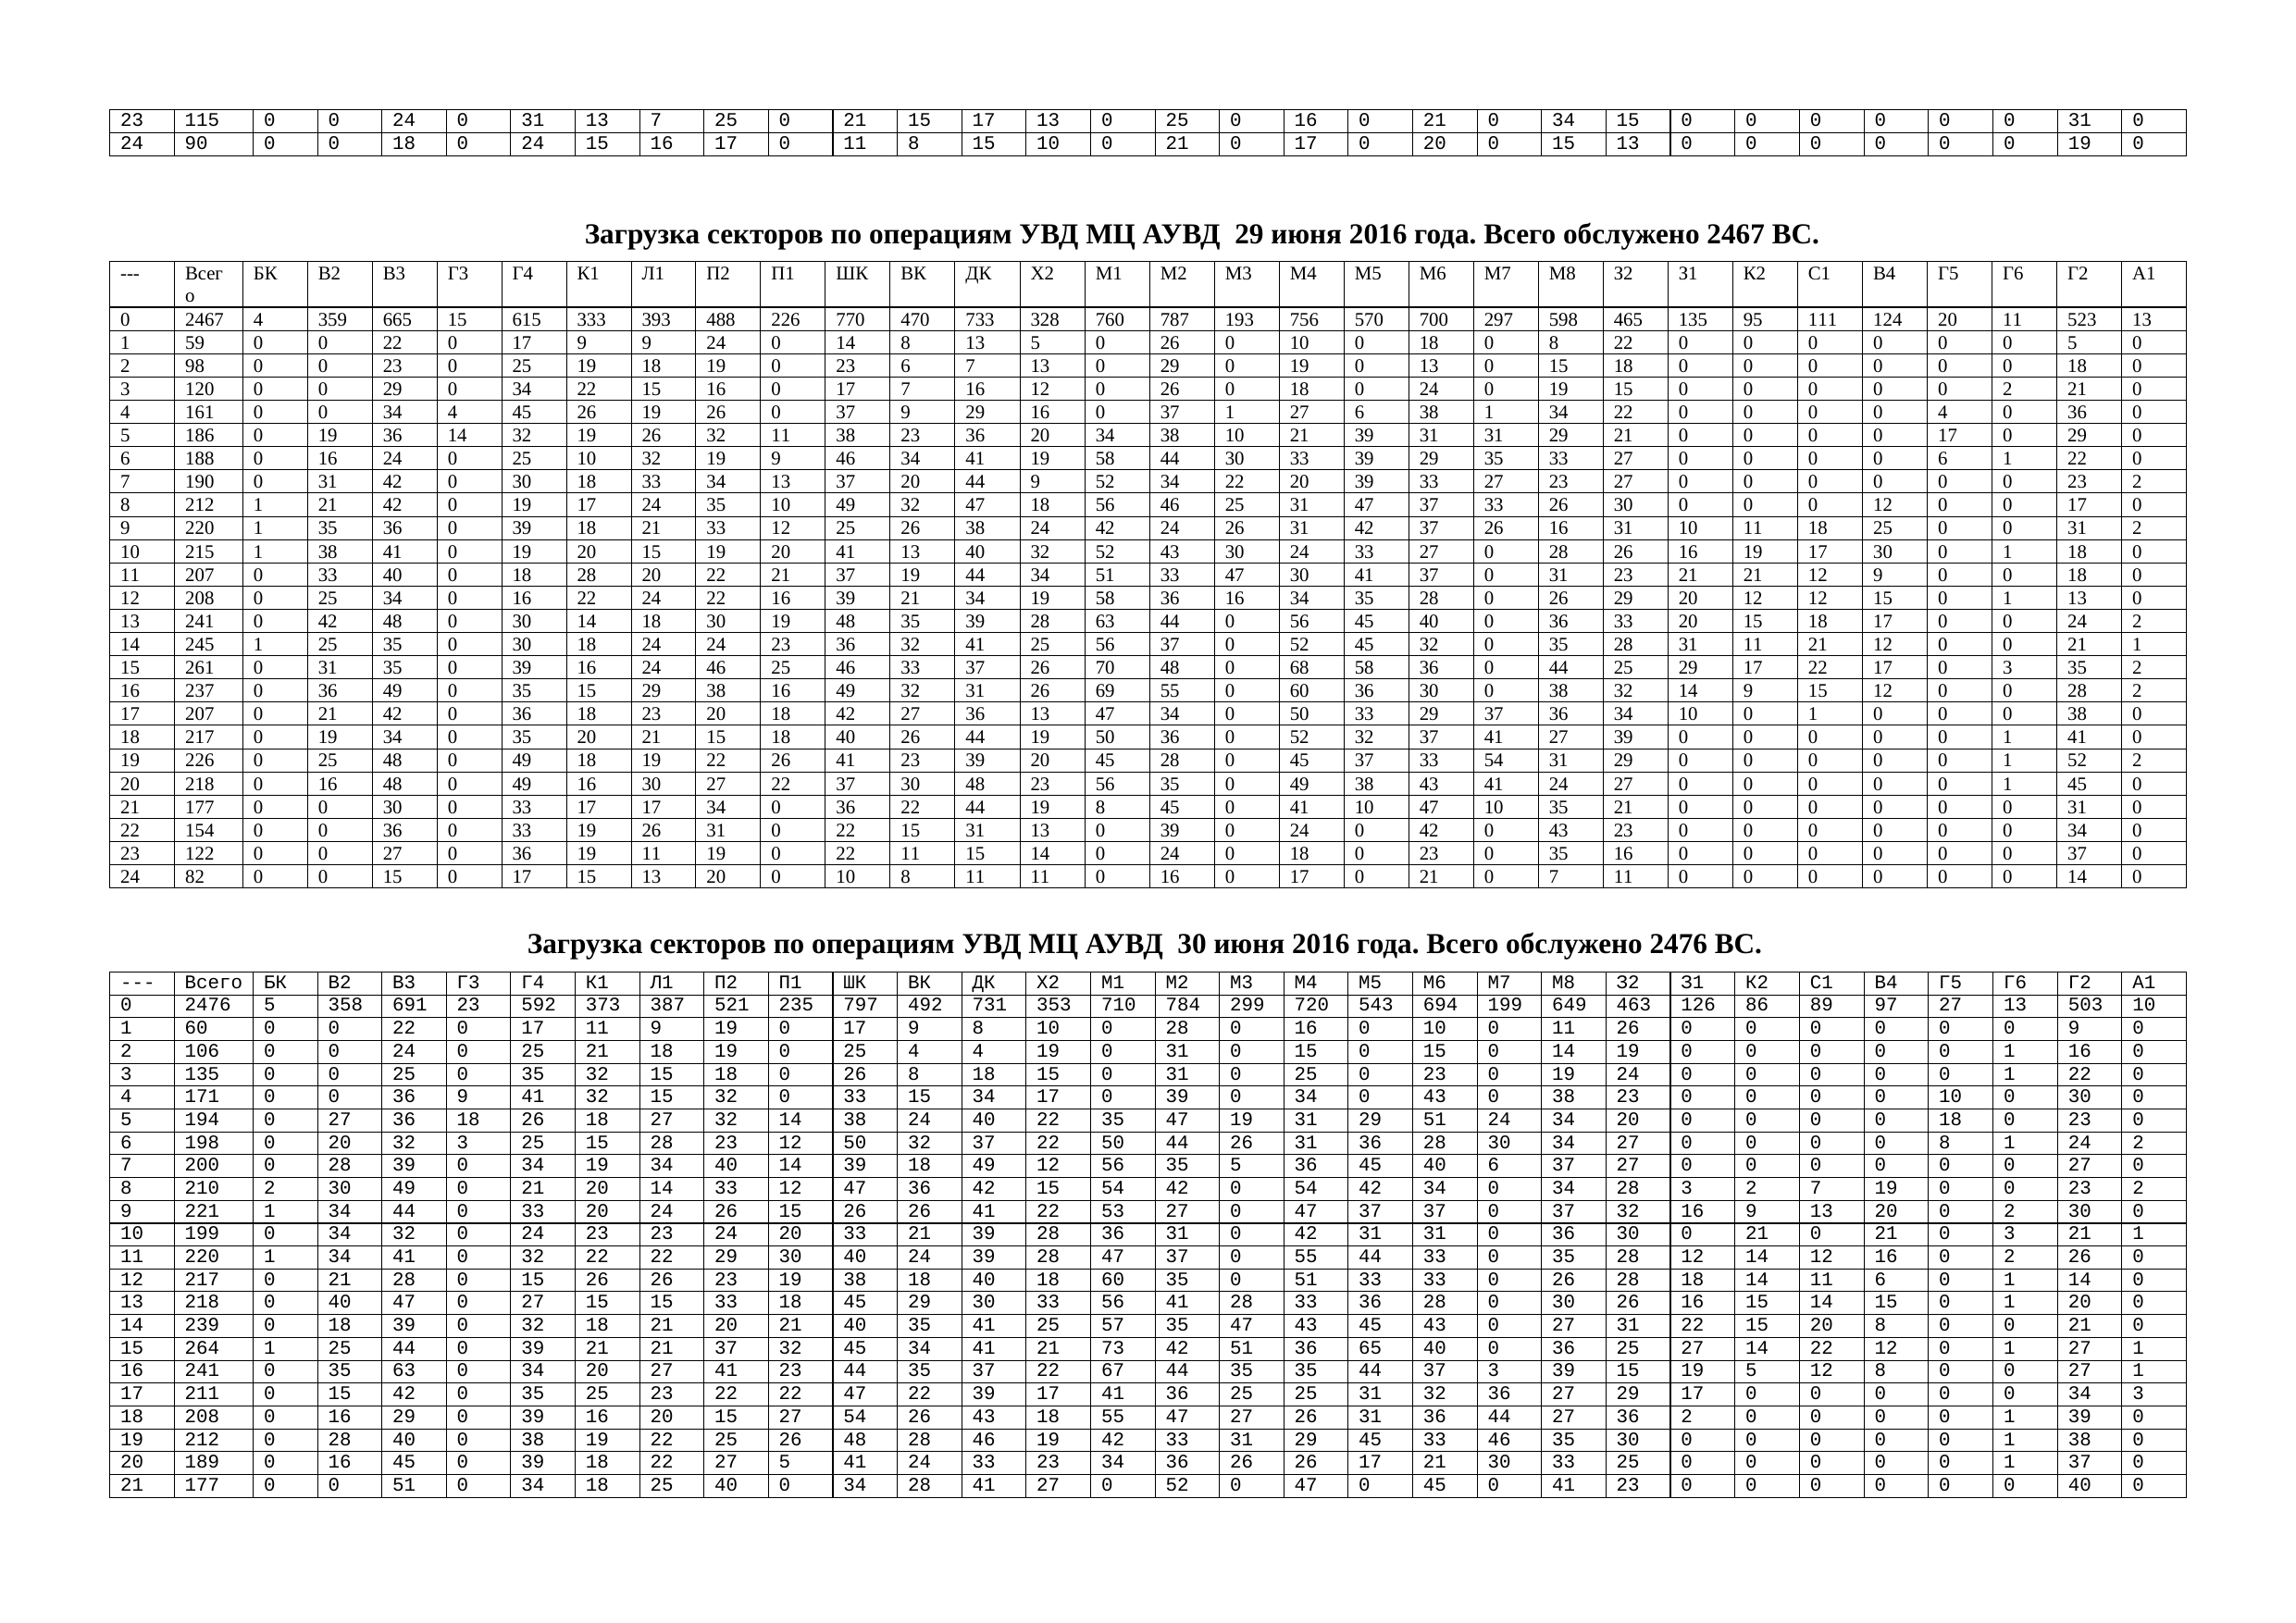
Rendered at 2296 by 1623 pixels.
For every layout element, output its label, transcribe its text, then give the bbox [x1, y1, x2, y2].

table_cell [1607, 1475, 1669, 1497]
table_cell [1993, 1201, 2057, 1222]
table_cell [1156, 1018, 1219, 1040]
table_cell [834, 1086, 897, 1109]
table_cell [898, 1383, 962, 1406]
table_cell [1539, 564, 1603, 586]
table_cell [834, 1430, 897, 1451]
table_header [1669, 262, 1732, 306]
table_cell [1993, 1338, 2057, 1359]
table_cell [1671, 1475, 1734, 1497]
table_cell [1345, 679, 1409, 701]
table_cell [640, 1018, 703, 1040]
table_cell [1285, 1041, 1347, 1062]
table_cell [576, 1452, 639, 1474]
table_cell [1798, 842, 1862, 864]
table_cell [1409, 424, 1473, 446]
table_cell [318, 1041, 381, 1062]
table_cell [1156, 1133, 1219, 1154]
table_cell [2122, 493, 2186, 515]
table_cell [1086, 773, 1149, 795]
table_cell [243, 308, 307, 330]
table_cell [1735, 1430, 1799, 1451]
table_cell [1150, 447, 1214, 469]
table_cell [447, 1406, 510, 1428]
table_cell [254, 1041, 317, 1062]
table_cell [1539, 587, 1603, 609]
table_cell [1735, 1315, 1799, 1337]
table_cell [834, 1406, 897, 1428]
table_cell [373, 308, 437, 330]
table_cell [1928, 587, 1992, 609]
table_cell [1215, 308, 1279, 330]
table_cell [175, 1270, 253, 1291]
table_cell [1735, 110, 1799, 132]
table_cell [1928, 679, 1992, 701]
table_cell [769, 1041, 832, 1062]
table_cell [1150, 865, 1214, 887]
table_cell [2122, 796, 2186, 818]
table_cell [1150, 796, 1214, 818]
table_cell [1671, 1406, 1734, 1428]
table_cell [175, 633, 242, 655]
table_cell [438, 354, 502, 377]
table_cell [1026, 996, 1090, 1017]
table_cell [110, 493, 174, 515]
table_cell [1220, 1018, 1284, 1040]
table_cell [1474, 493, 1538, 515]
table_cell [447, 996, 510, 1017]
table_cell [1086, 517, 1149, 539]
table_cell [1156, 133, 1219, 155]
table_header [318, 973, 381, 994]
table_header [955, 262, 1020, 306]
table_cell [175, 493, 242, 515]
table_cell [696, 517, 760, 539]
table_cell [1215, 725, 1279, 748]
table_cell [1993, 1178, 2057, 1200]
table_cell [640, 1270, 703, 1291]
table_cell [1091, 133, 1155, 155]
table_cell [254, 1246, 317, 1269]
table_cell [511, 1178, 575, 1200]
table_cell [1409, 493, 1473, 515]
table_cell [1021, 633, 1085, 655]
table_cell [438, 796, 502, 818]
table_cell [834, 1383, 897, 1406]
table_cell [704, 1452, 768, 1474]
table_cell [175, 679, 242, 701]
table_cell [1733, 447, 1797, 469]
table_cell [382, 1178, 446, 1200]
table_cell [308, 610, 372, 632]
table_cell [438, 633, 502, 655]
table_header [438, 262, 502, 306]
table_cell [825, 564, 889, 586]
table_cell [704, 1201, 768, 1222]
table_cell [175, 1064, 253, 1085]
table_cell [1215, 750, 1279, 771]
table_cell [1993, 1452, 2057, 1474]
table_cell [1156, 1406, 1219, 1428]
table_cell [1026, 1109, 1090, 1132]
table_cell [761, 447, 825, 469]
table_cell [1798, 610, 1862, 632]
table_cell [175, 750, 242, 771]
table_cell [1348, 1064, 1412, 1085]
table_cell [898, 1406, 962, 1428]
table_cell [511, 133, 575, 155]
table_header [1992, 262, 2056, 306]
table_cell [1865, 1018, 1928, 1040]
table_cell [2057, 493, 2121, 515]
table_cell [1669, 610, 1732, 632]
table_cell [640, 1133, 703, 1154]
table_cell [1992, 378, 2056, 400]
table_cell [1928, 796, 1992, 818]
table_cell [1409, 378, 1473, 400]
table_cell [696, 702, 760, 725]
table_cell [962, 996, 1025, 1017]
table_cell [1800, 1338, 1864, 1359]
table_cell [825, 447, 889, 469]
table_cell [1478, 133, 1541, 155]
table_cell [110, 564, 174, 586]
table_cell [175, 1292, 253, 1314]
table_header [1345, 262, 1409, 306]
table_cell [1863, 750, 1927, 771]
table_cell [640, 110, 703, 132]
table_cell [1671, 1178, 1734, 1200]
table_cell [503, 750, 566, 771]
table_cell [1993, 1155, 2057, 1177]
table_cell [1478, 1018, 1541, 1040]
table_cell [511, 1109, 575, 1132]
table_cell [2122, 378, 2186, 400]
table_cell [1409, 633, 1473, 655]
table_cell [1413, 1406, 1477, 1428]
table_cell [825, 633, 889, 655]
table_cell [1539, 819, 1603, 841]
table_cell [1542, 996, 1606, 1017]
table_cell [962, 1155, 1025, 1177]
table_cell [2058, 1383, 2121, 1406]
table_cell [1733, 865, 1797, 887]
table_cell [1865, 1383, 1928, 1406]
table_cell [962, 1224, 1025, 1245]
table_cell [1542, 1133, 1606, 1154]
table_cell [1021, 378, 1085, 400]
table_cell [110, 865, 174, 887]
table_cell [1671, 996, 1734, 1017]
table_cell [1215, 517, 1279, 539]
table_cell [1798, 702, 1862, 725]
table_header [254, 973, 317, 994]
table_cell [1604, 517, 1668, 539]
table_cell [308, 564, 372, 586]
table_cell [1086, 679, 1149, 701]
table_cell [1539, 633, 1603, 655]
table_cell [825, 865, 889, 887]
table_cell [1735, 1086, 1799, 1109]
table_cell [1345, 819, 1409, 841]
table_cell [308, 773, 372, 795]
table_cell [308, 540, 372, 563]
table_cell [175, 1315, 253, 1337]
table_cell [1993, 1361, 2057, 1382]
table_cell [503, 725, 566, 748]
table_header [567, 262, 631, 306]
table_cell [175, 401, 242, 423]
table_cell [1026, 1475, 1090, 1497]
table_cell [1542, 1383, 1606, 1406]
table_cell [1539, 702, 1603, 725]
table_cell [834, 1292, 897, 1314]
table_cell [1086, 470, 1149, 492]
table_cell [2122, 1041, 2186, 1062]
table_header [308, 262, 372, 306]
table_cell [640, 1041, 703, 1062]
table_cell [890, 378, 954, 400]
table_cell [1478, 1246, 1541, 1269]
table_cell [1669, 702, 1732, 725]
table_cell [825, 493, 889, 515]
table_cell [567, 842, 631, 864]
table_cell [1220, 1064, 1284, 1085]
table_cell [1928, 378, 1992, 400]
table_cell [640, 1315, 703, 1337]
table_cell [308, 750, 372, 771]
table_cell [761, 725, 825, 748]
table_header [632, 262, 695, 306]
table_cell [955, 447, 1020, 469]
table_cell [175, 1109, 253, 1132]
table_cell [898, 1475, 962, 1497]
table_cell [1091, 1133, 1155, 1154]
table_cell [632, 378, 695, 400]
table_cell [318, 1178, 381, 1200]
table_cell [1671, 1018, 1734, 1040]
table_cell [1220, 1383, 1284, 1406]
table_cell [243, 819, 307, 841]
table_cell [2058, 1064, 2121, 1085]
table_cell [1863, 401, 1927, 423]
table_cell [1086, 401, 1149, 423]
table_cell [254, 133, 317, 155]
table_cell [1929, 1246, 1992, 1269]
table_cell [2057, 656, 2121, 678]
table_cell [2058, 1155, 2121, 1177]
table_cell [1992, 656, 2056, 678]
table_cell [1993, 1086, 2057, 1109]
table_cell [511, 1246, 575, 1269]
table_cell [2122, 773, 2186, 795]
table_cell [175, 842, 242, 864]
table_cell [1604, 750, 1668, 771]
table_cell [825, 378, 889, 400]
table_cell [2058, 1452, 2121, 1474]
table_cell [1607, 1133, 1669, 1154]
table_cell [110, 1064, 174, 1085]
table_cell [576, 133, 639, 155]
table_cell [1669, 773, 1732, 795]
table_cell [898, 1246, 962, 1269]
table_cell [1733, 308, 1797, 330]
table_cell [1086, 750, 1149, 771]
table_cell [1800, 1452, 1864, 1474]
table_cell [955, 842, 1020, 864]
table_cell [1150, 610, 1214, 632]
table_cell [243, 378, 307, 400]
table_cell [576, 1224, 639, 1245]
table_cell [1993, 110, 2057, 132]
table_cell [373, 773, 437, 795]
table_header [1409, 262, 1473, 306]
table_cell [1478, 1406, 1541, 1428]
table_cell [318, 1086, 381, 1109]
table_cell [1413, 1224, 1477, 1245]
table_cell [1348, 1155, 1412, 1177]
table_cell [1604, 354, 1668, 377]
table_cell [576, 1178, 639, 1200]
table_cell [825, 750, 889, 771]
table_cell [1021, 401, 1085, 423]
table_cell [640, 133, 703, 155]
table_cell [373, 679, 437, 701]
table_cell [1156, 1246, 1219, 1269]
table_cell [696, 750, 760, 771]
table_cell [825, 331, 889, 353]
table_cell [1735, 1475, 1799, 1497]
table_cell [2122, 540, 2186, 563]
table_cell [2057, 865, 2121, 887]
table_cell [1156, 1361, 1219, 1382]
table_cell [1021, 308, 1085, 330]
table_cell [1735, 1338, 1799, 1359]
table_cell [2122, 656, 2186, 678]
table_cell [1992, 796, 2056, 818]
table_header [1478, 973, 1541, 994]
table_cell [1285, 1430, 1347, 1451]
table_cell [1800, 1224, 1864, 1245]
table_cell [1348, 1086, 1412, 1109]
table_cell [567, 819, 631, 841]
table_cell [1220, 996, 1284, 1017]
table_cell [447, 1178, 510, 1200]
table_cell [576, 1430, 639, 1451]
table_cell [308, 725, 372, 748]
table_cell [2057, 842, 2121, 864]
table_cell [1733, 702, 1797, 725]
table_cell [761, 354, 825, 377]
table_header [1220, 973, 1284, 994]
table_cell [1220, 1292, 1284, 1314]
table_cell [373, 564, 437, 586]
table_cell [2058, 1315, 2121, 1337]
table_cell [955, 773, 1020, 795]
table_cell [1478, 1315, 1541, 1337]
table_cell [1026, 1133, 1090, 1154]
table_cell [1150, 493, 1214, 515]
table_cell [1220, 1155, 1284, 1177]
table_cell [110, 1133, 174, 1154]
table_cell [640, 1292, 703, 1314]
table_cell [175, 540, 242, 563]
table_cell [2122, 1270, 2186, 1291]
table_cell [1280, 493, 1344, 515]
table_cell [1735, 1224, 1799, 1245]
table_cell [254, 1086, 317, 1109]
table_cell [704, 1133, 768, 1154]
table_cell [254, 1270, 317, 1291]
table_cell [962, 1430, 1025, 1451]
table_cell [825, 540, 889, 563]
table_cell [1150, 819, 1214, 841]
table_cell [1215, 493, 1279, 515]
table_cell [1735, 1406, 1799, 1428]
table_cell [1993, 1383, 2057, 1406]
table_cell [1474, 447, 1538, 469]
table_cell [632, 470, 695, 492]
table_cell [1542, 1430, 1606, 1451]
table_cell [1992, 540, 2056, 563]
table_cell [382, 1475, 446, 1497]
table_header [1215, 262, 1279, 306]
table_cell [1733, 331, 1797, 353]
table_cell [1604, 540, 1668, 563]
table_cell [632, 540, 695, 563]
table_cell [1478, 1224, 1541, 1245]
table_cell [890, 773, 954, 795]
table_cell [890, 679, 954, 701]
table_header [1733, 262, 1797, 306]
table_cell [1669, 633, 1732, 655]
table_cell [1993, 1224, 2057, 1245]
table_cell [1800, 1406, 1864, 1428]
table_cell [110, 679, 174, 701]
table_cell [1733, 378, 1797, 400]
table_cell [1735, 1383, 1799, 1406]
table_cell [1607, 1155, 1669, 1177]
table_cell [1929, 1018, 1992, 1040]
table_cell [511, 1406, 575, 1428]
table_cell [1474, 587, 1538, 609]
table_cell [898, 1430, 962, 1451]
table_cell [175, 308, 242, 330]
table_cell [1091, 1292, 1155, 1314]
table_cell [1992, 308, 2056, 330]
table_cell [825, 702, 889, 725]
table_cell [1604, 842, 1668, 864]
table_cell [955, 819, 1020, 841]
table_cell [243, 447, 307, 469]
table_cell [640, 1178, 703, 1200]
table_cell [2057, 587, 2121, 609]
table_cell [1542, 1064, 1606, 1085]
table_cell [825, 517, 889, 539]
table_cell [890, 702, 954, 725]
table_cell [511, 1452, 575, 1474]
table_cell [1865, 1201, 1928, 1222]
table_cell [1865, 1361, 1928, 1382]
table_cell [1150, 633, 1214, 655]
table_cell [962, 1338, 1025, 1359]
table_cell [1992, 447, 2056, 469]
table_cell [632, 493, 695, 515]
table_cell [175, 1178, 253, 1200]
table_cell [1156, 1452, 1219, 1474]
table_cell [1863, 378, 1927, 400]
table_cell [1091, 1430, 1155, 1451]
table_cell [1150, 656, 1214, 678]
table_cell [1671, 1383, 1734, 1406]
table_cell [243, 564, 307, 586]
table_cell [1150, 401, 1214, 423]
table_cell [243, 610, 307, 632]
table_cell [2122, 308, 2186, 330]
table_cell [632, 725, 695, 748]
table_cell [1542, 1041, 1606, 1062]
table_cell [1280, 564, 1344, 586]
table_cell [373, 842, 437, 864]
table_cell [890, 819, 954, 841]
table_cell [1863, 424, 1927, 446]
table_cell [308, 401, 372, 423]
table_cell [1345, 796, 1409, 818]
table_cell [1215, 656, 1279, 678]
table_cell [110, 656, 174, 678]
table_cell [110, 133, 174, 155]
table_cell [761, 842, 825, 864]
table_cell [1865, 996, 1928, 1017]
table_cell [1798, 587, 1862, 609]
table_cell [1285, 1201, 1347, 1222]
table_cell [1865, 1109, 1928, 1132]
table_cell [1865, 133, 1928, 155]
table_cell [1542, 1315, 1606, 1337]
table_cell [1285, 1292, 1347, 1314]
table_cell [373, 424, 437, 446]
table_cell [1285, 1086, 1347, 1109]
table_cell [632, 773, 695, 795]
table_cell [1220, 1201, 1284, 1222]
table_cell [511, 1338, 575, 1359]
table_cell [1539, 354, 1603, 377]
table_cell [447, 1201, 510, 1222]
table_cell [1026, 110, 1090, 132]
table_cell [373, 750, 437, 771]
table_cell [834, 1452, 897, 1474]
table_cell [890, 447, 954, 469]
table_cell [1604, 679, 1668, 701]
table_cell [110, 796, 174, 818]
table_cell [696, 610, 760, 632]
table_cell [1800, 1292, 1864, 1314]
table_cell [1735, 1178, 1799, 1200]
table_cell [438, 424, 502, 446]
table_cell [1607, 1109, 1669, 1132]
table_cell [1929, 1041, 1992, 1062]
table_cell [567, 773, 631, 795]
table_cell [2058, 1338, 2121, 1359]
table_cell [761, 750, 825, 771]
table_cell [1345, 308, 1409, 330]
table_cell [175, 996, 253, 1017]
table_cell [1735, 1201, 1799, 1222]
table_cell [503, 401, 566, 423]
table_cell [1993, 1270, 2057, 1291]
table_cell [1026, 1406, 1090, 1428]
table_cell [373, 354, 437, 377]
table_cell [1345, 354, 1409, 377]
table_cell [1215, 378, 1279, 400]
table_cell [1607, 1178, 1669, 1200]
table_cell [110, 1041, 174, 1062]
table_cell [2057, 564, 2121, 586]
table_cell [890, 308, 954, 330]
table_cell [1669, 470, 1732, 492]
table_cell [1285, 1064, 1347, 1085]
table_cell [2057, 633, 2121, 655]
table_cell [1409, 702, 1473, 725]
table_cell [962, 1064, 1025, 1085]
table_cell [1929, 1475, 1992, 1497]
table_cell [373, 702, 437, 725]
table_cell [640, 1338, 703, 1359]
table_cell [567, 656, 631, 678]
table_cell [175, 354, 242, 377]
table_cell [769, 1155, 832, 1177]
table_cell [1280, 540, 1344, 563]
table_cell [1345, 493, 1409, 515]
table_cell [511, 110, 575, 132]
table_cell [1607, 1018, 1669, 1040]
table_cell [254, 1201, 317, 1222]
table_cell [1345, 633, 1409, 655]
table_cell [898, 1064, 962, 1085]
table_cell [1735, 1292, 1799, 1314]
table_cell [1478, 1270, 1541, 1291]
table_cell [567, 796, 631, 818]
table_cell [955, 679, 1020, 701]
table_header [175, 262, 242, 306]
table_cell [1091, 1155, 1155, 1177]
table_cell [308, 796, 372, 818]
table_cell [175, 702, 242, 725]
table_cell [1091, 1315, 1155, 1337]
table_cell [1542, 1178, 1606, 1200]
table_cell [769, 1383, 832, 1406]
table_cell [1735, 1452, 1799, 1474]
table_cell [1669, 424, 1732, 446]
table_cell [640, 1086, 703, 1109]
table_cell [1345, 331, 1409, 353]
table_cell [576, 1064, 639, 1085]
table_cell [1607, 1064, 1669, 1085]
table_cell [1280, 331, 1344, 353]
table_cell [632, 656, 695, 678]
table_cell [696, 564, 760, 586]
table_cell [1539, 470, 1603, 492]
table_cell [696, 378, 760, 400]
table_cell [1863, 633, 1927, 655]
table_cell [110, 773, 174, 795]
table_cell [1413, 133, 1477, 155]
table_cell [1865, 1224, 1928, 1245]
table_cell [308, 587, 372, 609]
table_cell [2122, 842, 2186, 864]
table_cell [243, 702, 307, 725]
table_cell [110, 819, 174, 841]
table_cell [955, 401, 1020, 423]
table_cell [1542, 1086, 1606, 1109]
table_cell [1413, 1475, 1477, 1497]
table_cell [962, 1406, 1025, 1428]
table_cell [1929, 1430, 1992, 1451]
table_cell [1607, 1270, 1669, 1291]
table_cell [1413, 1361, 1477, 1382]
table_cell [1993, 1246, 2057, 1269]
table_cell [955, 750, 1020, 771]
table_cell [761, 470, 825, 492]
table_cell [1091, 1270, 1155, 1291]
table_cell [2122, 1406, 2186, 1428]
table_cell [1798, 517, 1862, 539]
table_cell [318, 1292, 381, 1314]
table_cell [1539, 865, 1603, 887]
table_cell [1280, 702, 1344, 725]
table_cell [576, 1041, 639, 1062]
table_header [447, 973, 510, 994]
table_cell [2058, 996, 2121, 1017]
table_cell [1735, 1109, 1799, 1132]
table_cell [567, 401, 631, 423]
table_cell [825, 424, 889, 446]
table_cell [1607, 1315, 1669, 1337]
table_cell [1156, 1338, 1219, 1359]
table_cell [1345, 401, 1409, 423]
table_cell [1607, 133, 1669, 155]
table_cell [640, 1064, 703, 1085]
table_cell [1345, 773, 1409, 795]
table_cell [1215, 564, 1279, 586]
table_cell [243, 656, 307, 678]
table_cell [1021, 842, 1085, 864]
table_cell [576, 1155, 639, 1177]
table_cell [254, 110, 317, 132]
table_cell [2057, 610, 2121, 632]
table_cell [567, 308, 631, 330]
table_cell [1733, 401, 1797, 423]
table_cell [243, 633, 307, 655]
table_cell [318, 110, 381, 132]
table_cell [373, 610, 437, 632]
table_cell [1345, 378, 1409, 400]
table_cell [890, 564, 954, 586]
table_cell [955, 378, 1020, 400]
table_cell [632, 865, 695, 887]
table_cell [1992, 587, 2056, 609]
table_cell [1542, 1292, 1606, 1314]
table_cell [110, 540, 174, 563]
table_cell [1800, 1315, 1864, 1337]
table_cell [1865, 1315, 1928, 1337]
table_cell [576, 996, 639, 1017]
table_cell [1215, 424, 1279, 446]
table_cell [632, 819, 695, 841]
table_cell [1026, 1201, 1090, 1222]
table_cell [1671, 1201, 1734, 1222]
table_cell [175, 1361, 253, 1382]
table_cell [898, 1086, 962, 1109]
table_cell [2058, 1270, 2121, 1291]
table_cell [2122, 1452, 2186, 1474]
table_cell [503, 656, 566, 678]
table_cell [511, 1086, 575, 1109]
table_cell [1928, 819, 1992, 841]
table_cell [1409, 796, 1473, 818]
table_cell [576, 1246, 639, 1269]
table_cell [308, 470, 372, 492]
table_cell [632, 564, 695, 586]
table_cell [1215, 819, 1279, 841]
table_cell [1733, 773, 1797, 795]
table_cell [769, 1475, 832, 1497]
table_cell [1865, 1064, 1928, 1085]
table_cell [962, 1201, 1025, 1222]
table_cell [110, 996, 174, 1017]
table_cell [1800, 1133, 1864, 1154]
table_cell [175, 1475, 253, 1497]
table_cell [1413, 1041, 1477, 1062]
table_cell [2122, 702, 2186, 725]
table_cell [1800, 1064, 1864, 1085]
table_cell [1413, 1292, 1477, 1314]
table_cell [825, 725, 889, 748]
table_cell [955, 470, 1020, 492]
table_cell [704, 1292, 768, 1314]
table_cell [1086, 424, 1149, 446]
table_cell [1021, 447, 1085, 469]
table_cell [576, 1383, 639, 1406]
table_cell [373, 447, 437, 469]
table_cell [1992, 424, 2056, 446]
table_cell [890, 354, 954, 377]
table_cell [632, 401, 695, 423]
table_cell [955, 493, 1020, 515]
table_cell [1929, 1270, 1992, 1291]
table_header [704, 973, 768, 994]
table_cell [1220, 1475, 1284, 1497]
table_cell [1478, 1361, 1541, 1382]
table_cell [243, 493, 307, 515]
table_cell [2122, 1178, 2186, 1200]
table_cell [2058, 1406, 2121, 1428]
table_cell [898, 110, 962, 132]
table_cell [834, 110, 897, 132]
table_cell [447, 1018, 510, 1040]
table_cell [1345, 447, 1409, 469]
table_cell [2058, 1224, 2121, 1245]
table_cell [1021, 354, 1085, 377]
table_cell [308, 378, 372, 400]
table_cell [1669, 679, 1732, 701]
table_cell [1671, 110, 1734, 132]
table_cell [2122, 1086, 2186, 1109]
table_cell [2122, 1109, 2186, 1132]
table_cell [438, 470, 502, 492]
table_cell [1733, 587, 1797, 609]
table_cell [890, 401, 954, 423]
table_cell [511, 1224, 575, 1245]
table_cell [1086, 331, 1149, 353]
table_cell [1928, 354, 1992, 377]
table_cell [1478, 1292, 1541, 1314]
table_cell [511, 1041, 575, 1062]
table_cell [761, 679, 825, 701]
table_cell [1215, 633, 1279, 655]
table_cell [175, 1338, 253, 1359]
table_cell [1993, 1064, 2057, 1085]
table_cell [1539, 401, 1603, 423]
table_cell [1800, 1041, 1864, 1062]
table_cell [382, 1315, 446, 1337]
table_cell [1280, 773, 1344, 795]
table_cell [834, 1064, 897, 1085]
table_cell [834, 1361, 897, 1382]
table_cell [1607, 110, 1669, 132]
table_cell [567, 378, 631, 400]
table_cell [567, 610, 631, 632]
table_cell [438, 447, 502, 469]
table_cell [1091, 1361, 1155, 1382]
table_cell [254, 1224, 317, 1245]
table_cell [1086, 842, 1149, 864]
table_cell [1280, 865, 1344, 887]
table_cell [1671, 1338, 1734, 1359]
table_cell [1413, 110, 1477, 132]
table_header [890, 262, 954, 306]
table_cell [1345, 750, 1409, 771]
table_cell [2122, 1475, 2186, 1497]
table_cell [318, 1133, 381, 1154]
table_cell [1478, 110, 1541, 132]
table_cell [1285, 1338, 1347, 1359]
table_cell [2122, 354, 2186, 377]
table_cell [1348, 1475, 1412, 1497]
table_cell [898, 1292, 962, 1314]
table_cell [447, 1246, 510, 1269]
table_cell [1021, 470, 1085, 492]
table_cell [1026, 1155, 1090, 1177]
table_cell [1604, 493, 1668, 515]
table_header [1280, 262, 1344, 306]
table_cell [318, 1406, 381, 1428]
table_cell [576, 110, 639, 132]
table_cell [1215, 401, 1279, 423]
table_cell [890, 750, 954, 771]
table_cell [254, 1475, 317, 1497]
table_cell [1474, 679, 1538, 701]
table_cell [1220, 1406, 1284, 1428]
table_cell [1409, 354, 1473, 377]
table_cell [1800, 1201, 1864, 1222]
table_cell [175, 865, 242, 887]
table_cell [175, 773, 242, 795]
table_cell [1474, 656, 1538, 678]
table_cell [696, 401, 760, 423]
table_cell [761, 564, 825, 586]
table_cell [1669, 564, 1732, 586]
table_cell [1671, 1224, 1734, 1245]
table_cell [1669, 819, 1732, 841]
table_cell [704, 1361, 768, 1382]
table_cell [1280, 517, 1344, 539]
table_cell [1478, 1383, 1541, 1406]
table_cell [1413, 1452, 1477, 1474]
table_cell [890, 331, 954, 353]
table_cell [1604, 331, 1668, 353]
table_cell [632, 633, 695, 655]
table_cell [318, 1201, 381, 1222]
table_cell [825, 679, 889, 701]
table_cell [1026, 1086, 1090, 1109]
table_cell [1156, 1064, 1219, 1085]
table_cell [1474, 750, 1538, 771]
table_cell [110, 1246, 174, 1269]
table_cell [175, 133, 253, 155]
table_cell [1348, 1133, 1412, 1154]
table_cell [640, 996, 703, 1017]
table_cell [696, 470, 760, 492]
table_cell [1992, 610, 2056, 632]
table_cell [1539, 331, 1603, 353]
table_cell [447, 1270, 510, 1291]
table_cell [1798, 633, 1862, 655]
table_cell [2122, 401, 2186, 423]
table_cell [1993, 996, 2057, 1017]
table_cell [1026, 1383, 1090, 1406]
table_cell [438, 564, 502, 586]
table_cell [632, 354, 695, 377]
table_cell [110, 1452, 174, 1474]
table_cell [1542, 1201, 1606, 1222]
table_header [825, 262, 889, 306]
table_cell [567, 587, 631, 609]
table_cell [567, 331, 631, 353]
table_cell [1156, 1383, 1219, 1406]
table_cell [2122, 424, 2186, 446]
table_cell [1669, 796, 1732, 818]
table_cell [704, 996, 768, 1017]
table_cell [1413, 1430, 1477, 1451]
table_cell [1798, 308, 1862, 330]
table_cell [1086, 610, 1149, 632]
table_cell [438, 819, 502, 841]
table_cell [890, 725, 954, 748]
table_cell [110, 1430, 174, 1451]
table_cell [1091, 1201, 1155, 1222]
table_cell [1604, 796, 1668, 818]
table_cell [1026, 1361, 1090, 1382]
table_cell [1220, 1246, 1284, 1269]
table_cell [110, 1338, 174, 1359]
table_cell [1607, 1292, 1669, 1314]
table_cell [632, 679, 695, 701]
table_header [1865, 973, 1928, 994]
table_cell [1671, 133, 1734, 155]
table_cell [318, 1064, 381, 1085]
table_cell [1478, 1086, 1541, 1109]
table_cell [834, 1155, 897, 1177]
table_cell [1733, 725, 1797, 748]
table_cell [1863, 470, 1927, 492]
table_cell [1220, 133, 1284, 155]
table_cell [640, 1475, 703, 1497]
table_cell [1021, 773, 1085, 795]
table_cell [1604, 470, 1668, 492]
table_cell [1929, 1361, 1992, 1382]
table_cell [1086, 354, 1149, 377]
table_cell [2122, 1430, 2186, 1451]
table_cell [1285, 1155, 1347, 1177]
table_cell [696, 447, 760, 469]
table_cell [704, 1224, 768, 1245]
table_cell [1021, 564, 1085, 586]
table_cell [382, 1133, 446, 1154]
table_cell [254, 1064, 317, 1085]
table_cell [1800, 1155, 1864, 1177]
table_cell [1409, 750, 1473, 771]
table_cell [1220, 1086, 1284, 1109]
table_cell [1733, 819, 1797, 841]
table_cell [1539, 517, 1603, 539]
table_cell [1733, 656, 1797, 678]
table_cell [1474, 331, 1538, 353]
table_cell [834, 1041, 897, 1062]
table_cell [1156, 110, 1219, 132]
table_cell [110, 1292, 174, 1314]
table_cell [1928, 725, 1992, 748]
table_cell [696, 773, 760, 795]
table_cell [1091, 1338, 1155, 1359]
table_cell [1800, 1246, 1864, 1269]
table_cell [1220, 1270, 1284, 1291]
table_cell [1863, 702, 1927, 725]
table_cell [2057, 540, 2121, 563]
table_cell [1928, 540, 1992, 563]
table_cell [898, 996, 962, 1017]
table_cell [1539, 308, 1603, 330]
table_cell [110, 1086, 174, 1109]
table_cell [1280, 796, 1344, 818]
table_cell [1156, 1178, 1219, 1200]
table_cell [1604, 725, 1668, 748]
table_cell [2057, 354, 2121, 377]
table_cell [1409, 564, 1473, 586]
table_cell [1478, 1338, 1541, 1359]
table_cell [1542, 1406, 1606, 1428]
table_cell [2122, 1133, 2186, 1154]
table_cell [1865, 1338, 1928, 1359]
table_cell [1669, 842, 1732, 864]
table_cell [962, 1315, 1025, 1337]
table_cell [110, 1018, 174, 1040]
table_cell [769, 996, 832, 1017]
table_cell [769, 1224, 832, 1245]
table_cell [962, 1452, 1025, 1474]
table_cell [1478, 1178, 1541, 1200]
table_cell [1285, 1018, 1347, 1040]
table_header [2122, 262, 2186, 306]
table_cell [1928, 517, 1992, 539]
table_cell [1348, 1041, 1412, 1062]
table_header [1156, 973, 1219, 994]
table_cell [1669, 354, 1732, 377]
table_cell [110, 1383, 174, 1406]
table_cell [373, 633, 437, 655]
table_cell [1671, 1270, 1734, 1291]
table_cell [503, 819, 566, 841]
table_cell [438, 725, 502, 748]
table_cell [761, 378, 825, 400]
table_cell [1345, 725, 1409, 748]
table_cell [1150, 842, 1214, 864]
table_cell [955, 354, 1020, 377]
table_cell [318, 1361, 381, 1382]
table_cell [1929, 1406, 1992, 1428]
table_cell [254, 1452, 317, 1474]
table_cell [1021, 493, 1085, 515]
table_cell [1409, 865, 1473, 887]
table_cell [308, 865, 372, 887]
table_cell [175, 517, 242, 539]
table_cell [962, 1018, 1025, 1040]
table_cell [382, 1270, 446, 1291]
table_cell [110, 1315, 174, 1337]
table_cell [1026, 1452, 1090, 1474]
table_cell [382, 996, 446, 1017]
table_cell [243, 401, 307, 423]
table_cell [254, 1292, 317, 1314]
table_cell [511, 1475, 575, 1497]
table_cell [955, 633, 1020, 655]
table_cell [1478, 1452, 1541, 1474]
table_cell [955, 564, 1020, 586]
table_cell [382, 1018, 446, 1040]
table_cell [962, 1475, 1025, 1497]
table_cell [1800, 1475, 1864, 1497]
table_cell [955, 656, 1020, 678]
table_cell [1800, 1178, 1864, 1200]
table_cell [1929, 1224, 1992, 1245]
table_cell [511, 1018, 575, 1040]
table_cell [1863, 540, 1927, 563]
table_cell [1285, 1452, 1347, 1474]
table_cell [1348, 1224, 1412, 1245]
text Загрузка секторов по операциям УВД МЦ АУВД 29 июня 2016 года. Всего обслужено 2467 ВС. [451, 217, 2186, 250]
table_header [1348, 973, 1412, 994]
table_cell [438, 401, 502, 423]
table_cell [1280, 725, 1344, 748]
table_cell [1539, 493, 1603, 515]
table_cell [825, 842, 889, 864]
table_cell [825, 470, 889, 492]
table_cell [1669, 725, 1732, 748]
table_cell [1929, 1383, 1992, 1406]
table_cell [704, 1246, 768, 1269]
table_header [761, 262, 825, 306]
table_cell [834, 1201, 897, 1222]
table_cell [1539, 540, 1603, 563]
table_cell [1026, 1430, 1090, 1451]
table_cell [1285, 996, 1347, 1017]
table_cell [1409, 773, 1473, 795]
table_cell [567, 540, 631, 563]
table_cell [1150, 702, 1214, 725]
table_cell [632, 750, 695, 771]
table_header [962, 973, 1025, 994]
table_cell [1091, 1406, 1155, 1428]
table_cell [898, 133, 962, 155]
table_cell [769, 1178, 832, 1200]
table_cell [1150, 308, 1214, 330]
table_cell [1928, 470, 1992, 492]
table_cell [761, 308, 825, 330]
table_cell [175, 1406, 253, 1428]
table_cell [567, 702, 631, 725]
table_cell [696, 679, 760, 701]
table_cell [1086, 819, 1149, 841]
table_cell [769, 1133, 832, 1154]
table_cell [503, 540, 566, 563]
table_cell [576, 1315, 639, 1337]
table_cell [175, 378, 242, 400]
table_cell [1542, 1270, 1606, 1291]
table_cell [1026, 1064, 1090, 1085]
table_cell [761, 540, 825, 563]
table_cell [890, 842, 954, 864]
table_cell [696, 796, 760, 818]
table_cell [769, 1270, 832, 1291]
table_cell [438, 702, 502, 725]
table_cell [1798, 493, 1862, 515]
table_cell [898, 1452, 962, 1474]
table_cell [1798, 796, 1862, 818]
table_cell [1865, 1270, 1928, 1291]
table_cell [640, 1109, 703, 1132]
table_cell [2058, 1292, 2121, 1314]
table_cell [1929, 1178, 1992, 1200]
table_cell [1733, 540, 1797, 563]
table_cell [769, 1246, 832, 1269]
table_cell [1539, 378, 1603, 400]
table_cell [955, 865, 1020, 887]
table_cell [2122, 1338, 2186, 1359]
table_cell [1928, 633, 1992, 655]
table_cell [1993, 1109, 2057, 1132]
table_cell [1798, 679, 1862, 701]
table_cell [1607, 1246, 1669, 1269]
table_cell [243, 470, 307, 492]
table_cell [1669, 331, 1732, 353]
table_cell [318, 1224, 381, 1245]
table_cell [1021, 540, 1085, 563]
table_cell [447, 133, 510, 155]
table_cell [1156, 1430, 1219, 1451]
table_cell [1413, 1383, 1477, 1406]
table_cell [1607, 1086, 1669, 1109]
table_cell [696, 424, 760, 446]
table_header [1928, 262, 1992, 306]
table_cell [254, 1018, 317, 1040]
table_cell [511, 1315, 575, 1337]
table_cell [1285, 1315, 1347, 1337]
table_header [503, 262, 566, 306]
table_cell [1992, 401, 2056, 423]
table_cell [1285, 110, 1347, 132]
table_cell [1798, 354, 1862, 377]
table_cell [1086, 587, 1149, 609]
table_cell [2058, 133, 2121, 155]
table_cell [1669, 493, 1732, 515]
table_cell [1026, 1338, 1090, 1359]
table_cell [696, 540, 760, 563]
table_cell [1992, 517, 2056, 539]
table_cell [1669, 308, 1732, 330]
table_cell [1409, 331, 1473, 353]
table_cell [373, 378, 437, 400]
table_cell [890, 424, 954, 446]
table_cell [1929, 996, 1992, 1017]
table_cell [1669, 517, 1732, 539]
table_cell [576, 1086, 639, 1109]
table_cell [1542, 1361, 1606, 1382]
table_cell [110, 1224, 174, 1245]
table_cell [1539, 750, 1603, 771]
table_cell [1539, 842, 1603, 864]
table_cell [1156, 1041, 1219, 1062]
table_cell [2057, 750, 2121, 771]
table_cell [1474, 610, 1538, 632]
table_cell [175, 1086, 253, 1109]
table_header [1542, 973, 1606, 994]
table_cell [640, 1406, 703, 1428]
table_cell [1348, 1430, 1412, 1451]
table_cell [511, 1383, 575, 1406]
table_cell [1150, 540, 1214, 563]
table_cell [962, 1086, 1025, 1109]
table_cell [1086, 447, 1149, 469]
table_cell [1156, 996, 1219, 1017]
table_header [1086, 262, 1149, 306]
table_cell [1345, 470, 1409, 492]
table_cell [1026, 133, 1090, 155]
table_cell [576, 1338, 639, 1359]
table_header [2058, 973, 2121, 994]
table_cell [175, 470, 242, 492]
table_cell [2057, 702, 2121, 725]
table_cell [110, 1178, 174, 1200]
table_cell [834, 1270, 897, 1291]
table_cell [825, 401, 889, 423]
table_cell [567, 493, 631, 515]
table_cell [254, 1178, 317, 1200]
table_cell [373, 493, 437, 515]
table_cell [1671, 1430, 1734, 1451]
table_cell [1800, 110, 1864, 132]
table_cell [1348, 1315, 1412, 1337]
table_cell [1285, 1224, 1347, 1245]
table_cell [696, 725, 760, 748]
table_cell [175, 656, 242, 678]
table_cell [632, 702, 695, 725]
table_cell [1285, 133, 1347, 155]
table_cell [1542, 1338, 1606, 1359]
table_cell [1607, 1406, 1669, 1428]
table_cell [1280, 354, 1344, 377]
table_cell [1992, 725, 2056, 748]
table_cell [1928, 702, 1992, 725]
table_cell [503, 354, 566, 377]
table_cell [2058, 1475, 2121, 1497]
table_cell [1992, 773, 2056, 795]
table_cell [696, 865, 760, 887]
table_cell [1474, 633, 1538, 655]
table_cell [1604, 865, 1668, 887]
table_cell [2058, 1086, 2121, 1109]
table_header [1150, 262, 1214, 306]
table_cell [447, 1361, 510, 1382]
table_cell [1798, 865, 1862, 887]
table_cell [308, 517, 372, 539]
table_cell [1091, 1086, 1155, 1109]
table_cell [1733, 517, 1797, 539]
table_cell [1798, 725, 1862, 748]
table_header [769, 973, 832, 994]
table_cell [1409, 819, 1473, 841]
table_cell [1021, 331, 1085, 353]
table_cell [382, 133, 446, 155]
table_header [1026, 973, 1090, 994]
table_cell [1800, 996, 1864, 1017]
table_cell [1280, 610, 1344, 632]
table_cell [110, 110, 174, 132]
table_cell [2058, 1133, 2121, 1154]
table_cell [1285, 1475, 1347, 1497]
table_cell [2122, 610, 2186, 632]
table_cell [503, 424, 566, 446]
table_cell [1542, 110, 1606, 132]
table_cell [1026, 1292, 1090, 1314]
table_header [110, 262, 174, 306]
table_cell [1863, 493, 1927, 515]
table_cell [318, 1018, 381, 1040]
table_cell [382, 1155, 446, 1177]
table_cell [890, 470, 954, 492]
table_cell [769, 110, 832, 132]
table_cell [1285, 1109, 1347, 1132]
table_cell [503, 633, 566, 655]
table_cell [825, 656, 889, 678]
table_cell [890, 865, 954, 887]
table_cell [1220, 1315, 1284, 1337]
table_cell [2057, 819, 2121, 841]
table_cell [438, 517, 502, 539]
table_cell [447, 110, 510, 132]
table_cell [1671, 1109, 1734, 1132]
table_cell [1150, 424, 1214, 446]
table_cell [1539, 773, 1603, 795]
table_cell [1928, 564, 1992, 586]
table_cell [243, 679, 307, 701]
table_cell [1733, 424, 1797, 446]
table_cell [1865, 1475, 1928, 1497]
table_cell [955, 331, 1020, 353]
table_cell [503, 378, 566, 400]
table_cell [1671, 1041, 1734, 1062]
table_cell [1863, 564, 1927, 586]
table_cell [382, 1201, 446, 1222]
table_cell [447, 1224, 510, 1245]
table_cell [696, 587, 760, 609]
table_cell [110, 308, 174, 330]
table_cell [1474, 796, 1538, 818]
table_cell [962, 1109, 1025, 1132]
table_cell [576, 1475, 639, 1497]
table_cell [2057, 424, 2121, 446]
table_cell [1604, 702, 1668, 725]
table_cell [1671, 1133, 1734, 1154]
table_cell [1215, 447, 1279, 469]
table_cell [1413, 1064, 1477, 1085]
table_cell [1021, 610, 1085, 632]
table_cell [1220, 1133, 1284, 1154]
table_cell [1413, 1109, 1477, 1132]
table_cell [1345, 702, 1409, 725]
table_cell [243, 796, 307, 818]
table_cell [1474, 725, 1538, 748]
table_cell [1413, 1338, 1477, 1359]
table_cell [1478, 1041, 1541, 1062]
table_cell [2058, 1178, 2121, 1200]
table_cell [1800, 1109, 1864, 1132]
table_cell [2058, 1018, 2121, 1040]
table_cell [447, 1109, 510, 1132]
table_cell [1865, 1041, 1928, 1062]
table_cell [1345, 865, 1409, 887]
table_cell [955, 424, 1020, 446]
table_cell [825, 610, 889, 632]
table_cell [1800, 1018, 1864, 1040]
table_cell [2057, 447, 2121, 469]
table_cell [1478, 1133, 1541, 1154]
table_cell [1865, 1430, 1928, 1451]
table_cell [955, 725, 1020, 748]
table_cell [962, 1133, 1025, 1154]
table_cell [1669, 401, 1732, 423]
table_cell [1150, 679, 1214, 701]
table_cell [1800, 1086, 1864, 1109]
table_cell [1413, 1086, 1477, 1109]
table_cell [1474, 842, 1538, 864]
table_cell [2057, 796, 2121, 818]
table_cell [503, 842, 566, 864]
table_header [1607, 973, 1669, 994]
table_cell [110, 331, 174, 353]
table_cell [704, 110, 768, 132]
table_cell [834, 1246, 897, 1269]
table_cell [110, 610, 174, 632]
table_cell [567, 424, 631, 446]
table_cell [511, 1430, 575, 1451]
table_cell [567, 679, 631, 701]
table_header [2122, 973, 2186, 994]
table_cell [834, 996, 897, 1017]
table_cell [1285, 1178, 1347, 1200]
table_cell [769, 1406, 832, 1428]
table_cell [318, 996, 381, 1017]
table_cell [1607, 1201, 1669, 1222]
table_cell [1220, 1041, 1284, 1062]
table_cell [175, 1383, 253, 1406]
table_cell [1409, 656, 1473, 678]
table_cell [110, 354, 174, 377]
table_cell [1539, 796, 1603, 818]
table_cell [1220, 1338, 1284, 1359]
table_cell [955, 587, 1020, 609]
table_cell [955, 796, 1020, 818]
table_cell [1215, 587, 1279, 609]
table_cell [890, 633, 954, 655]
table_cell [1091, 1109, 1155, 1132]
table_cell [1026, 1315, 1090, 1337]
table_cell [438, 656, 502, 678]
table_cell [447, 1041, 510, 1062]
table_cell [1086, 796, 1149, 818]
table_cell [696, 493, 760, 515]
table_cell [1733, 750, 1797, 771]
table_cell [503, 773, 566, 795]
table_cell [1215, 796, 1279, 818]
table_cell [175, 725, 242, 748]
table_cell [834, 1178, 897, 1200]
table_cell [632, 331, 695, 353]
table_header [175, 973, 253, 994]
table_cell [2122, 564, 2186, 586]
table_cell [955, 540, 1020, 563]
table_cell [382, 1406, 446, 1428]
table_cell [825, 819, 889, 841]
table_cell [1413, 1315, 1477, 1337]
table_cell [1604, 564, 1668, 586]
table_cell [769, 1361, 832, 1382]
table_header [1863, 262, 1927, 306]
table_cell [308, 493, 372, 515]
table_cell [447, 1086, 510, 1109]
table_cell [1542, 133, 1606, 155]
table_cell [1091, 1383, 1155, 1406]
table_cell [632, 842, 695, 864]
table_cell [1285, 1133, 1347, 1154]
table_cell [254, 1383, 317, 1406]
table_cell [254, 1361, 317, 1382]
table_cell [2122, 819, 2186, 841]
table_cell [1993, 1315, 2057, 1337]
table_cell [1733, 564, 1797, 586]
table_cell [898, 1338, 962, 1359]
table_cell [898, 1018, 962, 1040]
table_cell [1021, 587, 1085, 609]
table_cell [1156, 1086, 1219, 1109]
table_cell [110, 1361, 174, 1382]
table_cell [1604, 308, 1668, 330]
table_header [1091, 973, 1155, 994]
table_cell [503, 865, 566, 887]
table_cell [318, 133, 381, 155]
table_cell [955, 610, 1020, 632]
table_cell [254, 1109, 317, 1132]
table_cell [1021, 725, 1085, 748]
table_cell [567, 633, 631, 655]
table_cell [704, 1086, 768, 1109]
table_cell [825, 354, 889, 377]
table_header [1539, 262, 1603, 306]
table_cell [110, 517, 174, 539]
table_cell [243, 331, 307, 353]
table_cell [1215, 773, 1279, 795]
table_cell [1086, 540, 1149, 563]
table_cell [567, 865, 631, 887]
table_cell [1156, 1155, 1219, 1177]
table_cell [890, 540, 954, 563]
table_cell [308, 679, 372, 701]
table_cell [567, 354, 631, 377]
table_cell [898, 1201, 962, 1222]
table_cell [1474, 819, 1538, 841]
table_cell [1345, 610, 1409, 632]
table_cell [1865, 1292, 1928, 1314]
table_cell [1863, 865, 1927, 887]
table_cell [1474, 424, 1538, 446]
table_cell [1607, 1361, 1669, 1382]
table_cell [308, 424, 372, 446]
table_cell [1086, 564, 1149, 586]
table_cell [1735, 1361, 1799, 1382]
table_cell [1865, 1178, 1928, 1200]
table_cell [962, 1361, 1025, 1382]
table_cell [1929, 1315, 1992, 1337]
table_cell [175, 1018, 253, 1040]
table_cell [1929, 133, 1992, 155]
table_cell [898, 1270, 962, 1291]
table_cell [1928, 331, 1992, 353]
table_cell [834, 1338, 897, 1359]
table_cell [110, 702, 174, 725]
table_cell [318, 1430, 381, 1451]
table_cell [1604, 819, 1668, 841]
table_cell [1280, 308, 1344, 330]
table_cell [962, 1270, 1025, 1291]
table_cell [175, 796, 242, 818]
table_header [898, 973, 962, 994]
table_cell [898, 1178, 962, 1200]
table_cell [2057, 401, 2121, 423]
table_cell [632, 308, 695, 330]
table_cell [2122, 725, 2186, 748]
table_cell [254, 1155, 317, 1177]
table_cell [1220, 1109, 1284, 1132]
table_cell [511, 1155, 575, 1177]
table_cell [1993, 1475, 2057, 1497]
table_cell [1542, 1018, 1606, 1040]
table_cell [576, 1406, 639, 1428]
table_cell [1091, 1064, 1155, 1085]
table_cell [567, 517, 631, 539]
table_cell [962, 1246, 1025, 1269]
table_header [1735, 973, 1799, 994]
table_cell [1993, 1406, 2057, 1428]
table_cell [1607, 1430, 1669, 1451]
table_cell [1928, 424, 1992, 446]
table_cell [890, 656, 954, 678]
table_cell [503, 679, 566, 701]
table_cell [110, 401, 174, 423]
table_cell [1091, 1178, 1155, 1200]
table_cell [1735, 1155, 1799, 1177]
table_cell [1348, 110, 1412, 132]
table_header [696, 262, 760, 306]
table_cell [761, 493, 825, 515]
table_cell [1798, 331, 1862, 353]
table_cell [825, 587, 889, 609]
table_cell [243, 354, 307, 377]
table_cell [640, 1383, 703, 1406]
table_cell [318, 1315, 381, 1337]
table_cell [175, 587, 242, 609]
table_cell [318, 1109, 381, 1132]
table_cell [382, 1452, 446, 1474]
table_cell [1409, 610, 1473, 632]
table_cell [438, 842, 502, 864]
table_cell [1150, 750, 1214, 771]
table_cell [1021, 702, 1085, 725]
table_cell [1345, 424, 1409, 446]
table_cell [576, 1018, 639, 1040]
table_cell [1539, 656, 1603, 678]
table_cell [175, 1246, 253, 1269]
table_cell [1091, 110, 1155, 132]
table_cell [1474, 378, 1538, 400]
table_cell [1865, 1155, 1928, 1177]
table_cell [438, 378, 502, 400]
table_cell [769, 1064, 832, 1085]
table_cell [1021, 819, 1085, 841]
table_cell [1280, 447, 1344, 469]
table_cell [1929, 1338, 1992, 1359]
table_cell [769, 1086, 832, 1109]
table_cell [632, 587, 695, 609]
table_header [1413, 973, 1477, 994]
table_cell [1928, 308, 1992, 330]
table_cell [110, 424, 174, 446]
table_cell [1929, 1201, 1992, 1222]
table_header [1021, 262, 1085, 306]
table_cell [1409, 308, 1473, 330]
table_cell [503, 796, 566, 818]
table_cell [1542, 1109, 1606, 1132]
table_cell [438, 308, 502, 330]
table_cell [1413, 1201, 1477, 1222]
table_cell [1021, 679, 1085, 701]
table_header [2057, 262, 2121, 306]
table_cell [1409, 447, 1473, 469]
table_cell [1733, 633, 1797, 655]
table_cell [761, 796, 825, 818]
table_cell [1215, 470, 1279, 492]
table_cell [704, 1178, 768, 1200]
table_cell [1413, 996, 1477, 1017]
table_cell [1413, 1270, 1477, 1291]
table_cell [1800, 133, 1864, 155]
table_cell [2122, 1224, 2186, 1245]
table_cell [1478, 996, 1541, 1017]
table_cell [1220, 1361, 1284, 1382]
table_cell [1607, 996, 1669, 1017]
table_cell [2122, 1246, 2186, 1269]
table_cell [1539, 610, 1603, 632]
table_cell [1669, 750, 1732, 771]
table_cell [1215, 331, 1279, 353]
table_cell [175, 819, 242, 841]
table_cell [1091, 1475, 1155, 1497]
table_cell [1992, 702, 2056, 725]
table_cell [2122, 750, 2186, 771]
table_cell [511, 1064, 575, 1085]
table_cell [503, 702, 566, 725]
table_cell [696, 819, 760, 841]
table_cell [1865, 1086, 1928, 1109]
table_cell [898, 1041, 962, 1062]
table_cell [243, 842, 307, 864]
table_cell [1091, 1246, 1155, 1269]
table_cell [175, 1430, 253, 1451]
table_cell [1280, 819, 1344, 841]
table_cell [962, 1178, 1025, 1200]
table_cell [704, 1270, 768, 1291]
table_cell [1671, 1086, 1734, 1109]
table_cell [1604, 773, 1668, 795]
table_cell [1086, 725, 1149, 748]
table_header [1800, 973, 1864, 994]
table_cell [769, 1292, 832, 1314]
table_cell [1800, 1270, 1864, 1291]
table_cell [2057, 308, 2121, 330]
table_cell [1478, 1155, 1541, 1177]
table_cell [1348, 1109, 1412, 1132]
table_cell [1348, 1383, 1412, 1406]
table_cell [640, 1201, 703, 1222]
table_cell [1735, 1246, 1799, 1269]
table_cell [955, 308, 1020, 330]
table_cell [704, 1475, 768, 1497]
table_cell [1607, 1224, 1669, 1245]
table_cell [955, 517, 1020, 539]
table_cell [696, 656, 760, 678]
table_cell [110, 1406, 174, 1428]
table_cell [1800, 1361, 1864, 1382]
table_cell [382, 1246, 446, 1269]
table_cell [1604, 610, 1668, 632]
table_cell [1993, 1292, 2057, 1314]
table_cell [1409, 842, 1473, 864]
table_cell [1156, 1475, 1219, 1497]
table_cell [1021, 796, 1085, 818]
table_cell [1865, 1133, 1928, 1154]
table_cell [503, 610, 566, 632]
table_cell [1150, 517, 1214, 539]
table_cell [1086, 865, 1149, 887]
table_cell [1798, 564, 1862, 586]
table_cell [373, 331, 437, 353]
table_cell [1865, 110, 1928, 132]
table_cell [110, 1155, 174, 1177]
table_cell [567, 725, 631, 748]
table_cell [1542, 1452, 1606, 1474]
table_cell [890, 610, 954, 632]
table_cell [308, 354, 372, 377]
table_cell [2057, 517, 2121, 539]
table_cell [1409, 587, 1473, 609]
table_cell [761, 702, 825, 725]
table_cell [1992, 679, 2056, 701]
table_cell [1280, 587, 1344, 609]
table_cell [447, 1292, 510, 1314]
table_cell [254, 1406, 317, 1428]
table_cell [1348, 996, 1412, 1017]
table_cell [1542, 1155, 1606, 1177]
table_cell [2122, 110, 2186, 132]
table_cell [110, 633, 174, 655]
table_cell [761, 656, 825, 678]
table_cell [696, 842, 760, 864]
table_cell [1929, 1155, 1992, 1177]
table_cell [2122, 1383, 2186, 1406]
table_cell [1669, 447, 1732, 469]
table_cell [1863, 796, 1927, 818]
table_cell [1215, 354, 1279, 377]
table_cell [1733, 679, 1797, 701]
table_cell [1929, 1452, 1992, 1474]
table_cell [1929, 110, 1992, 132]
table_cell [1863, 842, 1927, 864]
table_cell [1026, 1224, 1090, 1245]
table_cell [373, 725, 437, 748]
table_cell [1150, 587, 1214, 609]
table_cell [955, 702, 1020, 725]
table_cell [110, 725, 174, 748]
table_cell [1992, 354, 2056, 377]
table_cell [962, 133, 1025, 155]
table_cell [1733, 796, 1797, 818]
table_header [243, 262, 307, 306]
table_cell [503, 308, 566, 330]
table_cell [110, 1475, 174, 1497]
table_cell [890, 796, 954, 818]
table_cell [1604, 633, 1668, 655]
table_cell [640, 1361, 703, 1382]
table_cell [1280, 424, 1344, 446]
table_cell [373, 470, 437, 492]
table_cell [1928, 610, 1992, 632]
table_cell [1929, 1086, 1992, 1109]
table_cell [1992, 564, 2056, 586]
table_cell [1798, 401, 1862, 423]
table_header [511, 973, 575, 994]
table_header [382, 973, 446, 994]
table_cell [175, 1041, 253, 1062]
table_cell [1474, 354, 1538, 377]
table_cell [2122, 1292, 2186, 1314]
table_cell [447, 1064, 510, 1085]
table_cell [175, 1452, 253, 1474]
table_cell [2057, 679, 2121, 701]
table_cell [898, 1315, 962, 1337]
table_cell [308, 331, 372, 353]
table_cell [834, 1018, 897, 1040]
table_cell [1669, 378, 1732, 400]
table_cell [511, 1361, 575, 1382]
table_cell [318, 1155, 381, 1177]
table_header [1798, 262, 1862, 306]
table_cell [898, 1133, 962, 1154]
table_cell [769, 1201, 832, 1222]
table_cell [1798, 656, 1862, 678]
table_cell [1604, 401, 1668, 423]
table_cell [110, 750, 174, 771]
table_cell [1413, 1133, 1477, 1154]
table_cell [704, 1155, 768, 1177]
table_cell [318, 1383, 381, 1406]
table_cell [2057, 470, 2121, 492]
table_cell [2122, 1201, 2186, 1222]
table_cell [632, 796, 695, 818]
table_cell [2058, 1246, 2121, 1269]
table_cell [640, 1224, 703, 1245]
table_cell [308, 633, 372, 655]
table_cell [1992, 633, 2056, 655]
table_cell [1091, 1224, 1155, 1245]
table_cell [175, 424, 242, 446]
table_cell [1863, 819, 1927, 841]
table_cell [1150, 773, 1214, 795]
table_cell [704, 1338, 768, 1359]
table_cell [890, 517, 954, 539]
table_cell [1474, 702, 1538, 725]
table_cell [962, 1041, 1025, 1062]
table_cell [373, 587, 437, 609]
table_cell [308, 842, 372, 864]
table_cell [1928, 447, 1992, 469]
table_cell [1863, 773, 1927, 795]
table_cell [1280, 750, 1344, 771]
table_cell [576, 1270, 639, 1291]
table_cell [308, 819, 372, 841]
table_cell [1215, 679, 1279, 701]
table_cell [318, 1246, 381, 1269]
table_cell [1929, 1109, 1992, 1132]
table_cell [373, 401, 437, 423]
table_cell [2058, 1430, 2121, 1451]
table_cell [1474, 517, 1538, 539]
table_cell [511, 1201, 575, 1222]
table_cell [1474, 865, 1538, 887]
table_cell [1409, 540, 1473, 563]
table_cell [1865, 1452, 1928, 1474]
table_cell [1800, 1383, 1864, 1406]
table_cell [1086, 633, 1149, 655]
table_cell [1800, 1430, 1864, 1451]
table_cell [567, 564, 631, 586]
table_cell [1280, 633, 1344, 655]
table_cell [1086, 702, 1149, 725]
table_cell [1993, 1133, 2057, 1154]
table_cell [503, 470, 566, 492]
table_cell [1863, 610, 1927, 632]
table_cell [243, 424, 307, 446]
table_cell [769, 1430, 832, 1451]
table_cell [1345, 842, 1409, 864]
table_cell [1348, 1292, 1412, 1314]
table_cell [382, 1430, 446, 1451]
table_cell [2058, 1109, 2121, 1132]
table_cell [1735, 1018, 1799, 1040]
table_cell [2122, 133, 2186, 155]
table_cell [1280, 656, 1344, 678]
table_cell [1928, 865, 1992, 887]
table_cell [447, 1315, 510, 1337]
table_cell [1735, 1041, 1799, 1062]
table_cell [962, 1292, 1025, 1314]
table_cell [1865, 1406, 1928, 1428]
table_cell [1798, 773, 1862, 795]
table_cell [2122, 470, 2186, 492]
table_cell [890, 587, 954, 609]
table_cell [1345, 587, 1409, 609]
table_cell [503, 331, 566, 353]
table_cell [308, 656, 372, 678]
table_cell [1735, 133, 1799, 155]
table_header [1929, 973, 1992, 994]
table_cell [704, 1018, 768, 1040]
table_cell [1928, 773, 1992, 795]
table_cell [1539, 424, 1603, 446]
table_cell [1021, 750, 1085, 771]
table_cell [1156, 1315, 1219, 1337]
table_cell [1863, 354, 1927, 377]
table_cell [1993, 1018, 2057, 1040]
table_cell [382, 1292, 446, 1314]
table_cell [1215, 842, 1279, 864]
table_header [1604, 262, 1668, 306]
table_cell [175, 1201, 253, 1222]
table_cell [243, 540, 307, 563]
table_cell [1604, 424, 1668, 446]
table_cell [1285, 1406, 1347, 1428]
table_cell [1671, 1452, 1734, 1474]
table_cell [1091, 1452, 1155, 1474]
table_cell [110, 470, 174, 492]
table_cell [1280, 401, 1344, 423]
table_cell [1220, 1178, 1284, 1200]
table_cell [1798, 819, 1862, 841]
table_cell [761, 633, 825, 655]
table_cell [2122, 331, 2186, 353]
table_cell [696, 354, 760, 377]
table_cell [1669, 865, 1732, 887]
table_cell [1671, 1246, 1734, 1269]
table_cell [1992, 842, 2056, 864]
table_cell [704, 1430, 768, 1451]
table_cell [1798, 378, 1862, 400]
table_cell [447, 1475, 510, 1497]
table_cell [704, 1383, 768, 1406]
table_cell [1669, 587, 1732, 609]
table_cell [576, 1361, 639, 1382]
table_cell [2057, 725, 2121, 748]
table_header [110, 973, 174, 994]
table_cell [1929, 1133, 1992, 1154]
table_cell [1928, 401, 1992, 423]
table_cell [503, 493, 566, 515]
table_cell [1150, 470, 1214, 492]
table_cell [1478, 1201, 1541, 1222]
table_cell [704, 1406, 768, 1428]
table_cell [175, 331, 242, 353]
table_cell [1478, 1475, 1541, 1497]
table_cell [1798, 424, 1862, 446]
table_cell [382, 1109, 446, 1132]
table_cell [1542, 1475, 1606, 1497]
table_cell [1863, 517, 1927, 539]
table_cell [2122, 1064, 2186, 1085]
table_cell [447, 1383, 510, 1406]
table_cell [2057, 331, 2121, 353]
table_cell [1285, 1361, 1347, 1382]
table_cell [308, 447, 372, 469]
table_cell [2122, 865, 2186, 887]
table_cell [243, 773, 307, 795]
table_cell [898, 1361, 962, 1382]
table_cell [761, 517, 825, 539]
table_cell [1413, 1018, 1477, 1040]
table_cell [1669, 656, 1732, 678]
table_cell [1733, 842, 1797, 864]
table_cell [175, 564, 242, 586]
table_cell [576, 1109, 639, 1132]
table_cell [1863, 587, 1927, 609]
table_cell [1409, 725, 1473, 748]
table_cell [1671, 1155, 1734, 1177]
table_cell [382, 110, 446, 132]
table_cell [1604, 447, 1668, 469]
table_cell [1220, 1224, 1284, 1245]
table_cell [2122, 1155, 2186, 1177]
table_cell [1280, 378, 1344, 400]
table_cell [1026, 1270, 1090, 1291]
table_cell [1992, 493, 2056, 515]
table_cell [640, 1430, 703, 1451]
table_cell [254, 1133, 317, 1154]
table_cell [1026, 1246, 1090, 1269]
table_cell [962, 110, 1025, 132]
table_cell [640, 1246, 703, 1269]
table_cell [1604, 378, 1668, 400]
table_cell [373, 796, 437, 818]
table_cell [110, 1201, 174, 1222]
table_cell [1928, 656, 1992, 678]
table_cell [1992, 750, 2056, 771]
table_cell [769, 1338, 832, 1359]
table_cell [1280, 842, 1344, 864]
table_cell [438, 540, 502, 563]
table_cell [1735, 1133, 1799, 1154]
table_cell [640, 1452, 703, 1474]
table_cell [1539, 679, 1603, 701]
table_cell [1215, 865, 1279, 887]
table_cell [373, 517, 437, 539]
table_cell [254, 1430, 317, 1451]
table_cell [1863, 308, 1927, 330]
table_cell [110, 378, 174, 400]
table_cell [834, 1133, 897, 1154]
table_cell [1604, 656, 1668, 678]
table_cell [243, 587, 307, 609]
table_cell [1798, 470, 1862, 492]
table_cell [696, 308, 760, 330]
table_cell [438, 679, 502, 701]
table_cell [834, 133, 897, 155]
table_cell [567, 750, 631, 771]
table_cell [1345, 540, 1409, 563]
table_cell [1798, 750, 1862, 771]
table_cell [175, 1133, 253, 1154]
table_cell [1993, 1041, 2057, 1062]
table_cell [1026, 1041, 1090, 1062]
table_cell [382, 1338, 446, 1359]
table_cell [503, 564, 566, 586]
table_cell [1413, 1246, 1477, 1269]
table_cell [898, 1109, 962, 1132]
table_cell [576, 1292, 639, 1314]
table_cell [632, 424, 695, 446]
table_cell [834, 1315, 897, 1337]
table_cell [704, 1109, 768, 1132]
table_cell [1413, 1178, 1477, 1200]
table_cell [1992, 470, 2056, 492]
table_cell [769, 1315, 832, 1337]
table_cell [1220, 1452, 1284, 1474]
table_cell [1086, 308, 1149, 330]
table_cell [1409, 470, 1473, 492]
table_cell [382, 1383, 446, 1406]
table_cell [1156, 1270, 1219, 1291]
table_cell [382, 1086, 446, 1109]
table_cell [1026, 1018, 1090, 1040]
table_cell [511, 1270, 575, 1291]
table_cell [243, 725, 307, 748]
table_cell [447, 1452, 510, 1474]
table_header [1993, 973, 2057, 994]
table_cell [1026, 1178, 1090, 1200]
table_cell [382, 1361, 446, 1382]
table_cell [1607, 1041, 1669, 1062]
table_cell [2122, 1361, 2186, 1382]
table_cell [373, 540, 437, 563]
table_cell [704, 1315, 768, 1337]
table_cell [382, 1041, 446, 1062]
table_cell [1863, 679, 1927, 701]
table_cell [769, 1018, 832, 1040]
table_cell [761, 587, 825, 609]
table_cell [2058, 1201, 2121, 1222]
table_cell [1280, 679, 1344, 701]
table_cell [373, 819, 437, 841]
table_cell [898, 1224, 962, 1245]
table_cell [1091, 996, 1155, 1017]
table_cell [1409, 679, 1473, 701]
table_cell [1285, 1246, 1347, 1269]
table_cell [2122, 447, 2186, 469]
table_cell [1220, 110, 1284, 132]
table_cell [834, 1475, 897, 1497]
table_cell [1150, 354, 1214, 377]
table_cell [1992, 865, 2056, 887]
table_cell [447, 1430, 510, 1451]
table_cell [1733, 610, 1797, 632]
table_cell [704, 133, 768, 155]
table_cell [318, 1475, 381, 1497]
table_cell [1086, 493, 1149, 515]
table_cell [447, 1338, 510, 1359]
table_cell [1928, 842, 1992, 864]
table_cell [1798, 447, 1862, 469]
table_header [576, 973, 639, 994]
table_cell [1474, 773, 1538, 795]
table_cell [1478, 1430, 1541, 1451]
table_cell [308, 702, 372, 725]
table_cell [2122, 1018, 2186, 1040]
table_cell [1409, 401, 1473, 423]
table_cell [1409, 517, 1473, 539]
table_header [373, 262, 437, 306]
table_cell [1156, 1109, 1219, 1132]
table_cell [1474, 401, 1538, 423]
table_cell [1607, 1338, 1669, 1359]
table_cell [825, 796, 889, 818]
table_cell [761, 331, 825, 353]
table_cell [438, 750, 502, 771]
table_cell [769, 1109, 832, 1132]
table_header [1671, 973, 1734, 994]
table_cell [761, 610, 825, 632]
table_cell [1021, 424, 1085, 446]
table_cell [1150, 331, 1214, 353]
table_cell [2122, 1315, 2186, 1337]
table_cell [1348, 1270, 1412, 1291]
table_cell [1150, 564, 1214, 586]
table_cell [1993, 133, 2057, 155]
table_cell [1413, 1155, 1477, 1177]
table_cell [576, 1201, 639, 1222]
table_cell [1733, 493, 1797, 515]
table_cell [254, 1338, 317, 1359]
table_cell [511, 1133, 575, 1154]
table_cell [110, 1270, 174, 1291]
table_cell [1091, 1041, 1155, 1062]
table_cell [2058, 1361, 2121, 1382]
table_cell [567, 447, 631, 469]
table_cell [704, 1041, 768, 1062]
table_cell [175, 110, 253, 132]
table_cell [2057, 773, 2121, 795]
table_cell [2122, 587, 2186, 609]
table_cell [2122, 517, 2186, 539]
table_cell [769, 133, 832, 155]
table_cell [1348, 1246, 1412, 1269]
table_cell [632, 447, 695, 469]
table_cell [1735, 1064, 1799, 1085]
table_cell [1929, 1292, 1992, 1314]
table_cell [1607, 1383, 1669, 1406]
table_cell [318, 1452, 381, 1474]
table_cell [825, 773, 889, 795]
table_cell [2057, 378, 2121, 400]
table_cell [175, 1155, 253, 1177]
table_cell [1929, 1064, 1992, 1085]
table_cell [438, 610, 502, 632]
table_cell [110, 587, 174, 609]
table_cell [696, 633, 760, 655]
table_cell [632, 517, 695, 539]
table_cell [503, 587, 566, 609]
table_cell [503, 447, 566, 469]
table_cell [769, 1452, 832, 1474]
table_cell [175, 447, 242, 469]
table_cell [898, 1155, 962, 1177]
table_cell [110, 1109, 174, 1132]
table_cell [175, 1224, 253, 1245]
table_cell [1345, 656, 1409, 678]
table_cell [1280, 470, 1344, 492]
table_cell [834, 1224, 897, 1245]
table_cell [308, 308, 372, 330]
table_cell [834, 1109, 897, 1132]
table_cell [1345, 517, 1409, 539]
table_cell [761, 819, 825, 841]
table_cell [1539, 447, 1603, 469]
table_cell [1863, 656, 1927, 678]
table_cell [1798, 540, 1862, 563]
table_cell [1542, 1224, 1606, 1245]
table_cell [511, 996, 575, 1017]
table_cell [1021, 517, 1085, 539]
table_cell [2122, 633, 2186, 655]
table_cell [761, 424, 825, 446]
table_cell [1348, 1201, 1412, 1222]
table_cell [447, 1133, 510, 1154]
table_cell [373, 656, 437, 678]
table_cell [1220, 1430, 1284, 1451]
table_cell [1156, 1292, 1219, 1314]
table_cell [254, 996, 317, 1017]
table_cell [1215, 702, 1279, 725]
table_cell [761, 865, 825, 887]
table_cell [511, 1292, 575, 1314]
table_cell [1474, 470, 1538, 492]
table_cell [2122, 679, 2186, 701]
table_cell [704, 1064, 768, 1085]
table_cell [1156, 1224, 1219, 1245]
text Загрузка секторов по операциям УВД МЦ АУВД 30 июня 2016 года. Всего обслужено 2476 ВС. [109, 926, 2186, 960]
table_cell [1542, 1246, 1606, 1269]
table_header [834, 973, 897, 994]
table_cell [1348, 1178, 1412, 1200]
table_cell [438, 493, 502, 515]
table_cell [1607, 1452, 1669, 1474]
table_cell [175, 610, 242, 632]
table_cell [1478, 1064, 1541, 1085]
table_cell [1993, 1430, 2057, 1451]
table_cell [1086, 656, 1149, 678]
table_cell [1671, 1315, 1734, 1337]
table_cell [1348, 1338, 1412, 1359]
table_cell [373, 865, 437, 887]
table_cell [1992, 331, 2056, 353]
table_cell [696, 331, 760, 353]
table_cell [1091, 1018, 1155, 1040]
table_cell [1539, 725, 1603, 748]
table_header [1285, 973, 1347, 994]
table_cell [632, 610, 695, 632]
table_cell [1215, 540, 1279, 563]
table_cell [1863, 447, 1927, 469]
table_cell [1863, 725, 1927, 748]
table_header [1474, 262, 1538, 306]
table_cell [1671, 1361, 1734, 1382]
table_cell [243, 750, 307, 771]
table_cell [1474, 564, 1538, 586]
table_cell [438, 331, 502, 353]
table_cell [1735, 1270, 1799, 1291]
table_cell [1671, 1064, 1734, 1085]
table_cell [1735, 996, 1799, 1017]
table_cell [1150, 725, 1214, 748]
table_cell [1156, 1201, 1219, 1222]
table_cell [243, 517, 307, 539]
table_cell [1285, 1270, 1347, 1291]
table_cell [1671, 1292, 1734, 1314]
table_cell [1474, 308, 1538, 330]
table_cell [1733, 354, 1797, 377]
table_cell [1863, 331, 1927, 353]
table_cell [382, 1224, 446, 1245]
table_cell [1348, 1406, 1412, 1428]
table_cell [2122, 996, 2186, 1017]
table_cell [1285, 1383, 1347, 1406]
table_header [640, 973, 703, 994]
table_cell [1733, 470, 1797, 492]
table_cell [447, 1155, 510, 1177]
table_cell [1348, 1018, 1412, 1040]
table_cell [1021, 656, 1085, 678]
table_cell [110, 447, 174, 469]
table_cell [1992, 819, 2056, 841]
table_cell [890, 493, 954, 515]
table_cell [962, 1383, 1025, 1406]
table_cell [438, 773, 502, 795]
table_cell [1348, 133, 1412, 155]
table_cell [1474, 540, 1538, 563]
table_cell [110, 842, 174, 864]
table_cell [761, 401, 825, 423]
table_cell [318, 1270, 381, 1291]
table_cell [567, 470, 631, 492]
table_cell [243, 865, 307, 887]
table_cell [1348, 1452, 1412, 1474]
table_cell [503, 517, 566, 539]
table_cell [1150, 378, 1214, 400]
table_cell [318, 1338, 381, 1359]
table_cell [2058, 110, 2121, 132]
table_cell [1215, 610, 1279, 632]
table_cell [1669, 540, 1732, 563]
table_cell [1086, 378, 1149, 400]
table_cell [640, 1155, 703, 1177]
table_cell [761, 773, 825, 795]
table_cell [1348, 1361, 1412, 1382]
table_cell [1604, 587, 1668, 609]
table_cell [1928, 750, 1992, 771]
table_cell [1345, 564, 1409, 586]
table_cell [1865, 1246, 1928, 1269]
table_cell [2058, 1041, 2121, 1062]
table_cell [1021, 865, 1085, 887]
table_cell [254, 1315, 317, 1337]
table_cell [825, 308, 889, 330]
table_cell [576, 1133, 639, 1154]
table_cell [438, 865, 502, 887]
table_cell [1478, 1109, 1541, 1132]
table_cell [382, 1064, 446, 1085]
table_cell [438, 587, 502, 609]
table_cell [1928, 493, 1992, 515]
